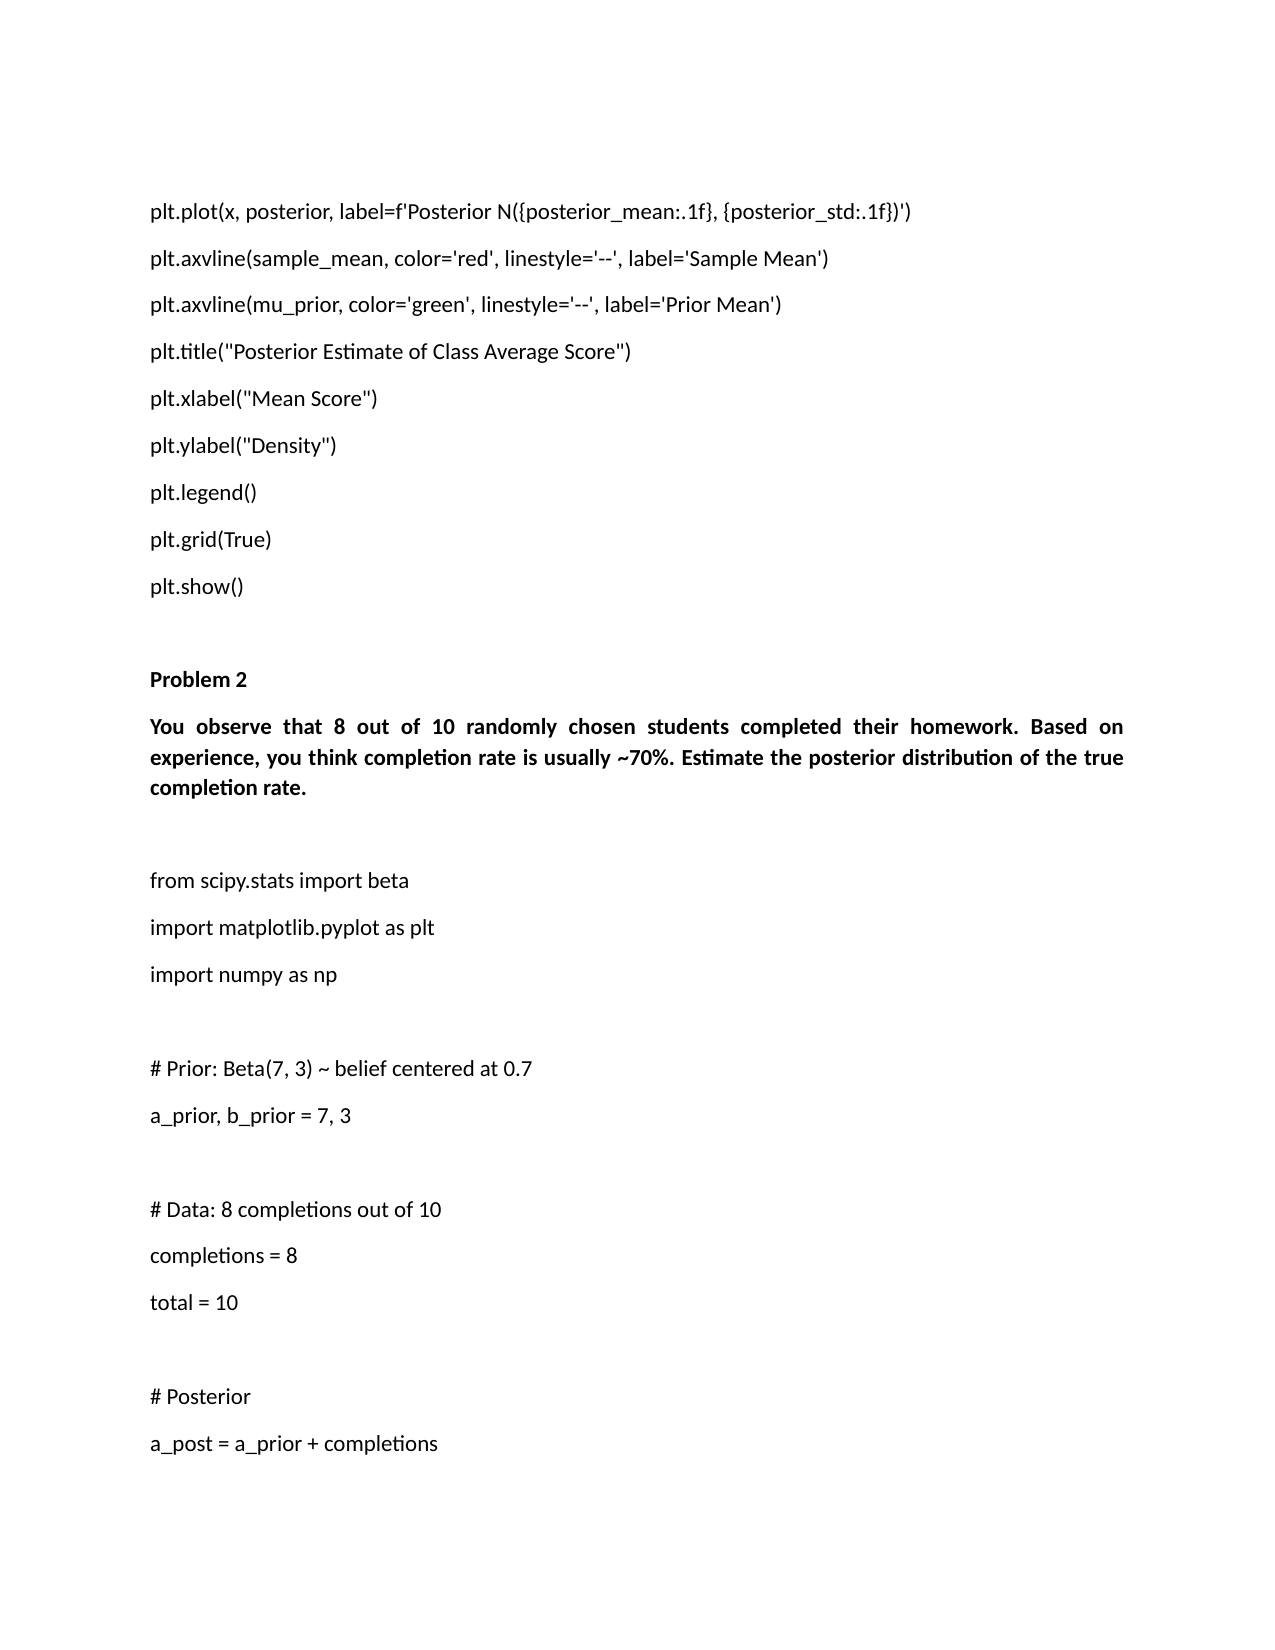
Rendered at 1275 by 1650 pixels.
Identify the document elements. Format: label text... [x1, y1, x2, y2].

text plt.axvline(mu_prior, color='green', linestyle='--', label='Prior Mean') [150, 291, 1125, 319]
text a_prior, b_prior = 7, 3 [150, 1101, 1125, 1129]
text plt.legend() [150, 478, 1125, 506]
text completions = 8 [150, 1242, 1125, 1270]
text plt.ylabel("Density") [150, 431, 1125, 459]
text from scipy.stats import beta [150, 867, 1125, 895]
text # Data: 8 completions out of 10 [150, 1195, 1125, 1223]
text total = 10 [150, 1288, 1125, 1317]
text import numpy as np [150, 960, 1125, 988]
text plt.show() [150, 572, 1125, 600]
text # Prior: Beta(7, 3) ~ belief centered at 0.7 [150, 1054, 1125, 1082]
text plt.grid(True) [150, 525, 1125, 553]
text Problem 2 [150, 666, 1125, 694]
text You observe that 8 out of 10 randomly chosen students completed their homework. Based on experience, you think completion rate is usually ~70%. Estimate the posterior distribution of the true completion rate. [150, 712, 1125, 801]
text plt.xlabel("Mean Score") [150, 384, 1125, 412]
text plt.title("Posterior Estimate of Class Average Score") [150, 337, 1125, 366]
text # Posterior [150, 1382, 1125, 1410]
text import matplotlib.pyplot as plt [150, 913, 1125, 942]
text plt.axvline(sample_mean, color='red', linestyle='--', label='Sample Mean') [150, 244, 1125, 272]
text a_post = a_prior + completions [150, 1429, 1125, 1457]
text plt.plot(x, posterior, label=f'Posterior N({posterior_mean:.1f}, {posterior_std:.1f})') [150, 197, 1125, 225]
